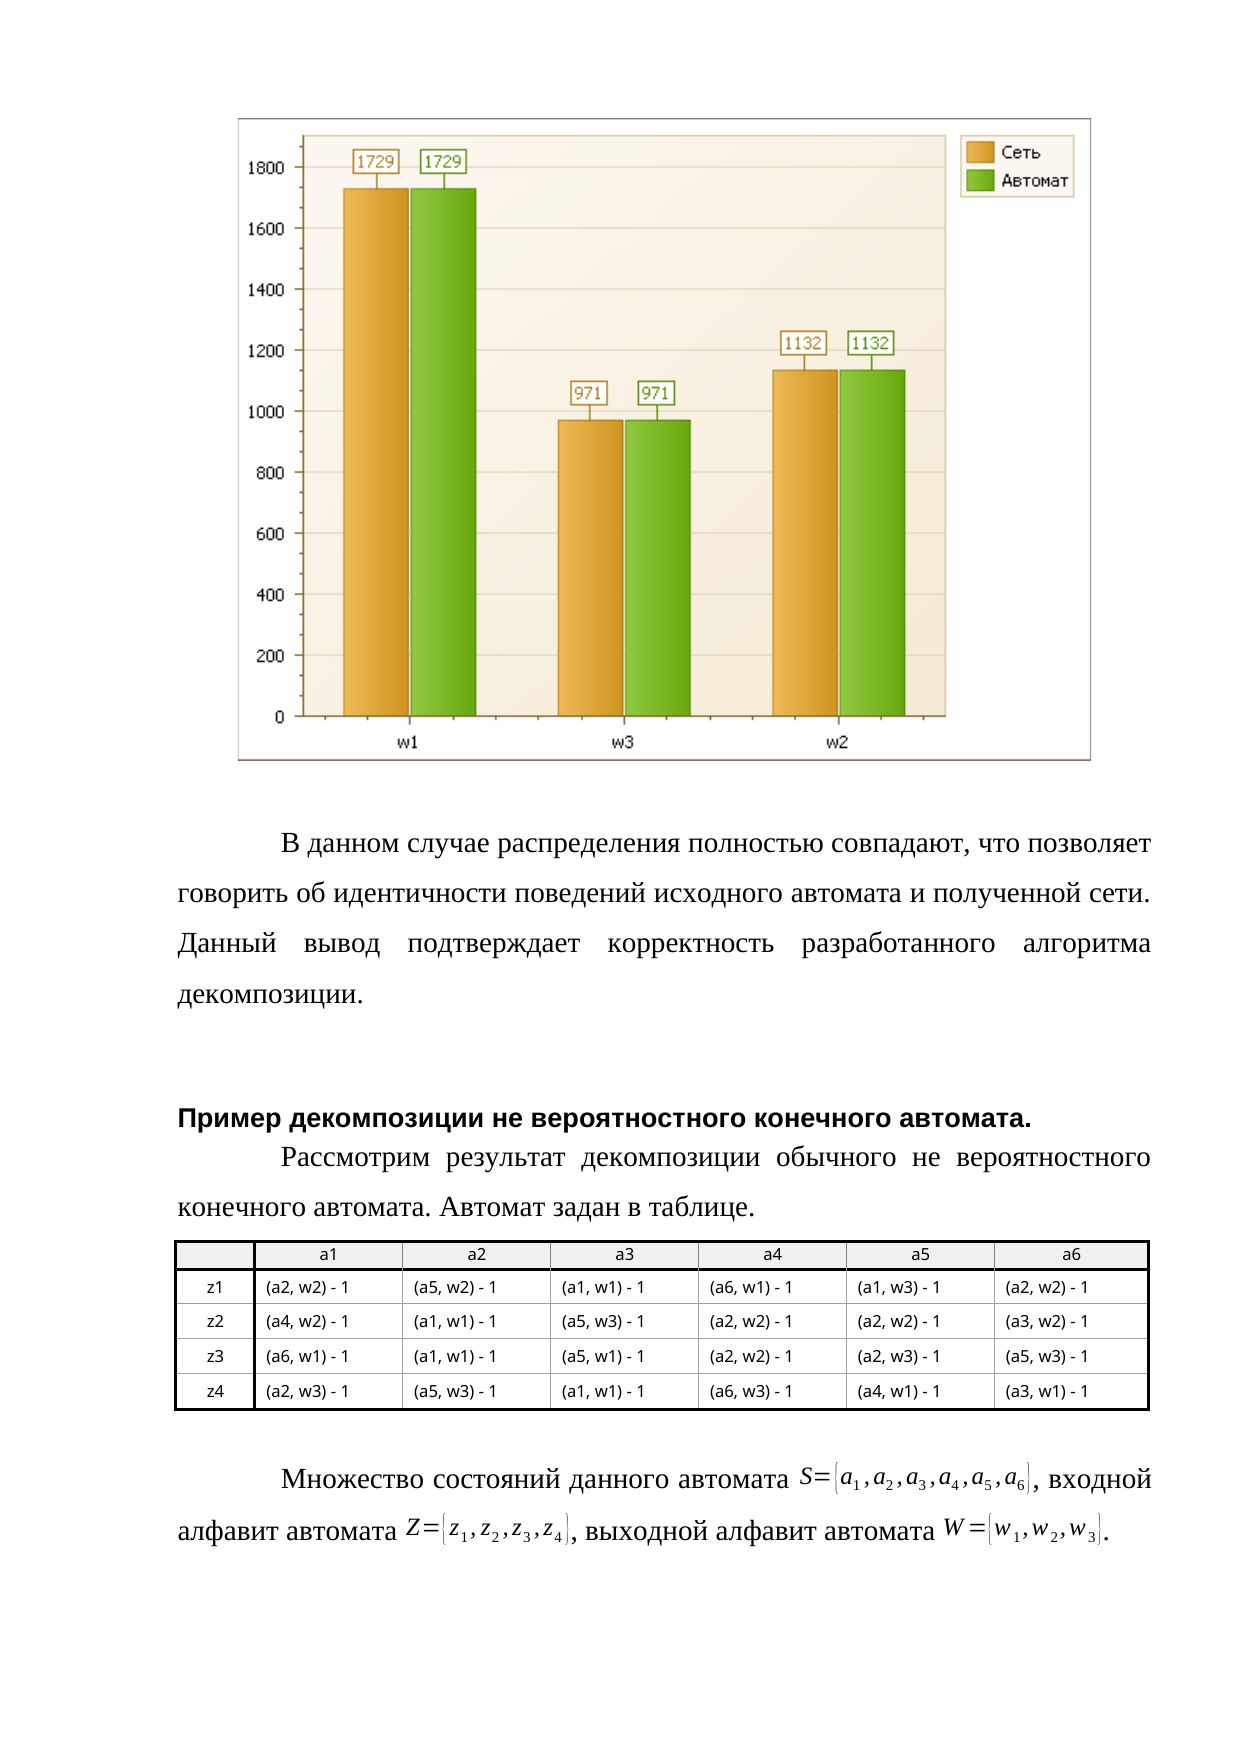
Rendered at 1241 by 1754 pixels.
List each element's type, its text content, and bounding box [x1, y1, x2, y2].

table_cell (a2, w3) - 1 [256, 1374, 402, 1407]
table_cell (a1, w1) - 1 [551, 1374, 698, 1407]
table_cell (a6, w1) - 1 [256, 1339, 402, 1373]
table_cell z3 [177, 1339, 253, 1373]
table_cell (a2, w2) - 1 [699, 1304, 846, 1338]
table_cell (a4, w1) - 1 [847, 1374, 994, 1407]
table_header a4 [699, 1243, 846, 1268]
subtitle Пример декомпозиции не вероятностного конечного автомата. [177, 1102, 1152, 1133]
table_header [177, 1243, 253, 1268]
table_cell (a1, w1) - 1 [403, 1304, 550, 1338]
table_cell (a1, w1) - 1 [403, 1339, 550, 1373]
table_cell (a6, w1) - 1 [699, 1271, 846, 1303]
table_cell (a4, w2) - 1 [256, 1304, 402, 1338]
table_cell (a6, w3) - 1 [699, 1374, 846, 1407]
table_cell (a5, w3) - 1 [995, 1339, 1147, 1373]
text Рассмотрим результат декомпозиции обычного не вероятностного конечного автомата. Автомат задан в таблице. [177, 1139, 1152, 1223]
table_cell (a5, w1) - 1 [551, 1339, 698, 1373]
table_header a3 [551, 1243, 698, 1268]
table_cell z1 [177, 1271, 253, 1303]
table_cell (a2, w2) - 1 [256, 1271, 402, 1303]
table_cell z4 [177, 1374, 253, 1407]
table_cell (a1, w3) - 1 [847, 1271, 994, 1303]
table_cell (a3, w2) - 1 [995, 1304, 1147, 1338]
table_cell (a5, w3) - 1 [551, 1304, 698, 1338]
table_cell (a1, w1) - 1 [551, 1271, 698, 1303]
table_header a6 [995, 1243, 1147, 1268]
picture [237, 118, 1092, 761]
table_header a2 [403, 1243, 550, 1268]
table_cell (a2, w2) - 1 [847, 1304, 994, 1338]
table_header a5 [847, 1243, 994, 1268]
text Множество состояний данного автомата , входной алфавит автомата , выходной алфавит автомата . [177, 1461, 1152, 1547]
table_cell (a5, w2) - 1 [403, 1271, 550, 1303]
table_cell (a2, w2) - 1 [995, 1271, 1147, 1303]
table_cell (a2, w3) - 1 [847, 1339, 994, 1373]
text В данном случае распределения полностью совпадают, что позволяет говорить об идентичности поведений исходного автомата и полученной сети. Данный вывод подтверждает корректность разработанного алгоритма декомпозиции. [177, 825, 1152, 1009]
table_cell (a5, w3) - 1 [403, 1374, 550, 1407]
table_header a1 [256, 1243, 402, 1268]
table_cell (a3, w1) - 1 [995, 1374, 1147, 1407]
table_cell (a2, w2) - 1 [699, 1339, 846, 1373]
table_cell z2 [177, 1304, 253, 1338]
